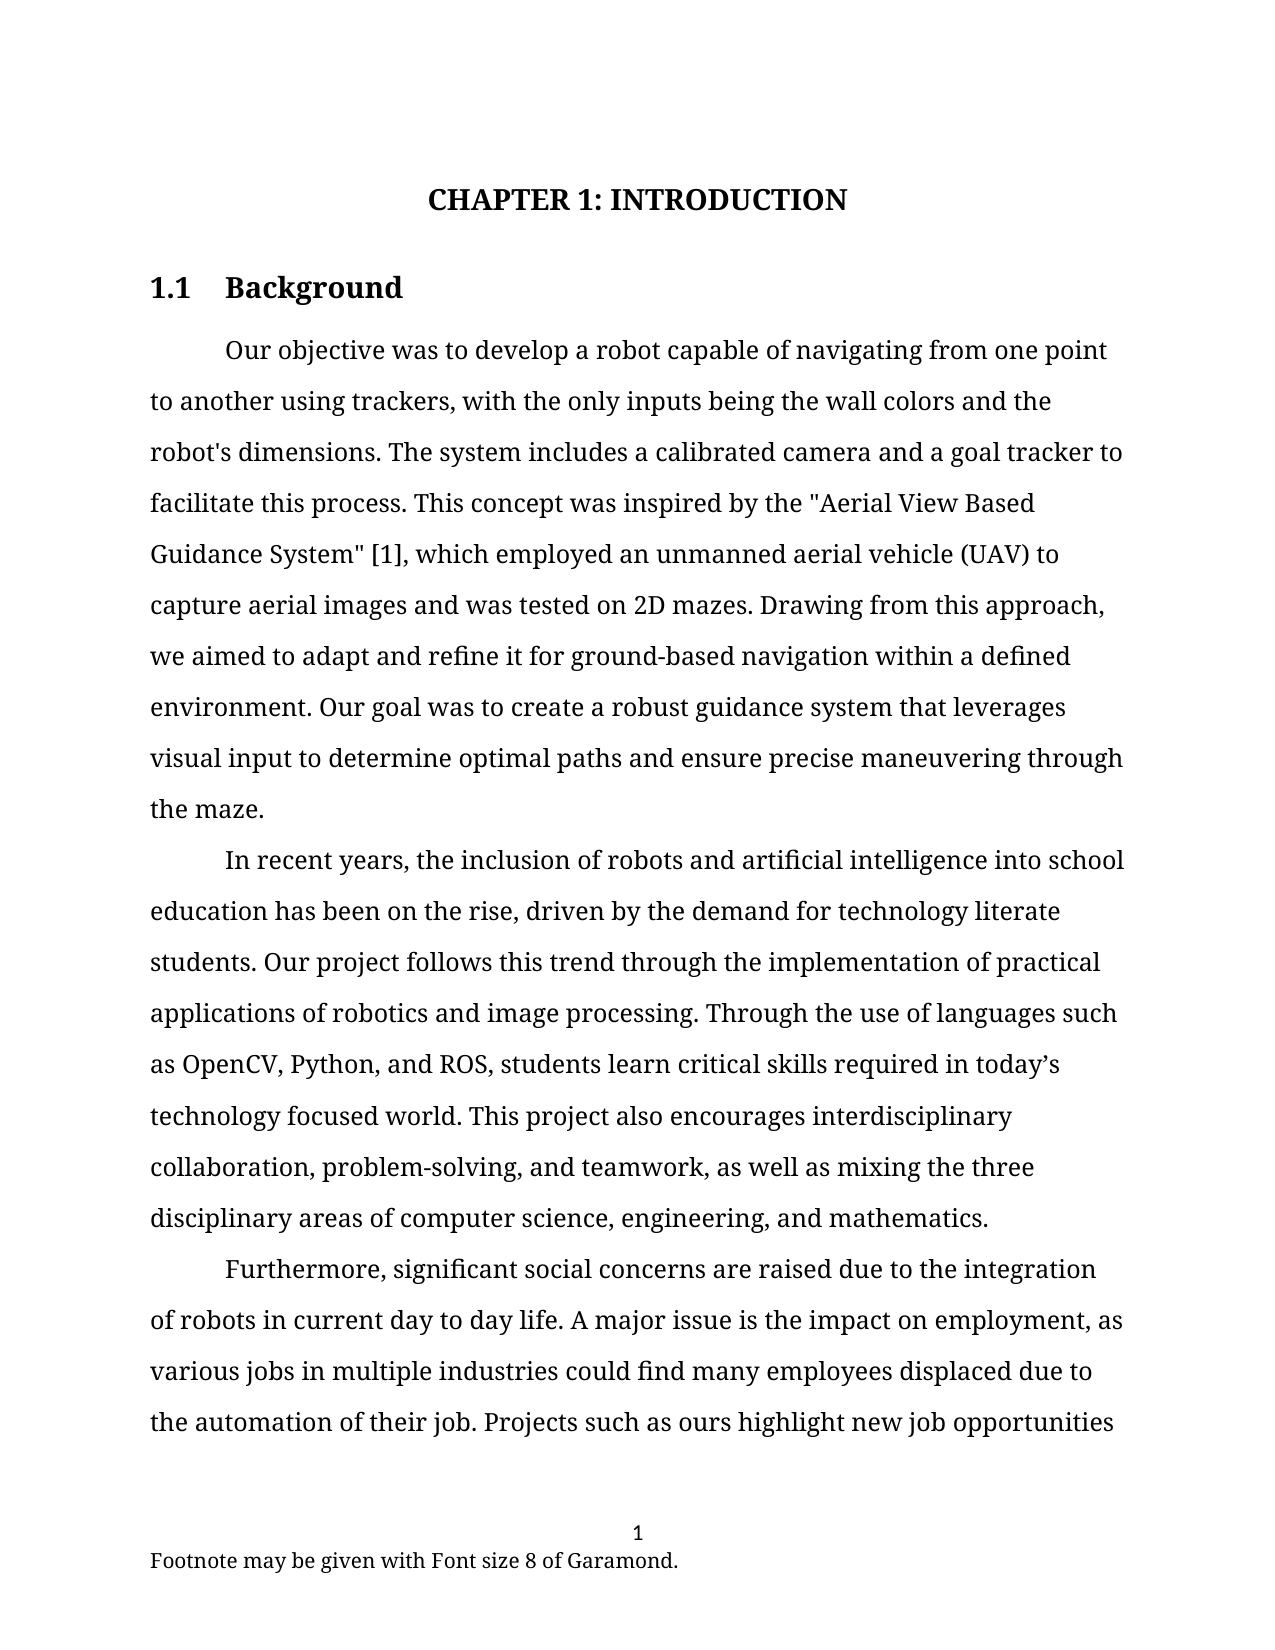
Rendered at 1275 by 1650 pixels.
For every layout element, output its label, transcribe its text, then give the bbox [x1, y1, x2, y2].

text In recent years, the inclusion of robots and artificial intelligence into school education has been on the rise, driven by the demand for technology literate students. Our project follows this trend through the implementation of practical applications of robotics and image processing. Through the use of languages such as OpenCV, Python, and ROS, students learn critical skills required in today’s technology focused world. This project also encourages interdisciplinary collaboration, problem-solving, and teamwork, as well as mixing the three disciplinary areas of computer science, engineering, and mathematics. [150, 843, 1125, 1234]
subtitle CHAPTER 1: INTRODUCTION [150, 179, 1125, 219]
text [150, 1251, 1125, 1438]
text Our objective was to develop a robot capable of navigating from one point to another using trackers, with the only inputs being the wall colors and the robot's dimensions. The system includes a calibrated camera and a goal tracker to facilitate this process. This concept was inspired by the "Aerial View Based Guidance System" [1], which employed an unmanned aerial vehicle (UAV) to capture aerial images and was tested on 2D mazes. Drawing from this approach, we aimed to adapt and refine it for ground-based navigation within a defined environment. Our goal was to create a robust guidance system that leverages visual input to determine optimal paths and ensure precise maneuvering through the maze. [150, 332, 1125, 826]
subtitle Background [150, 268, 1125, 307]
